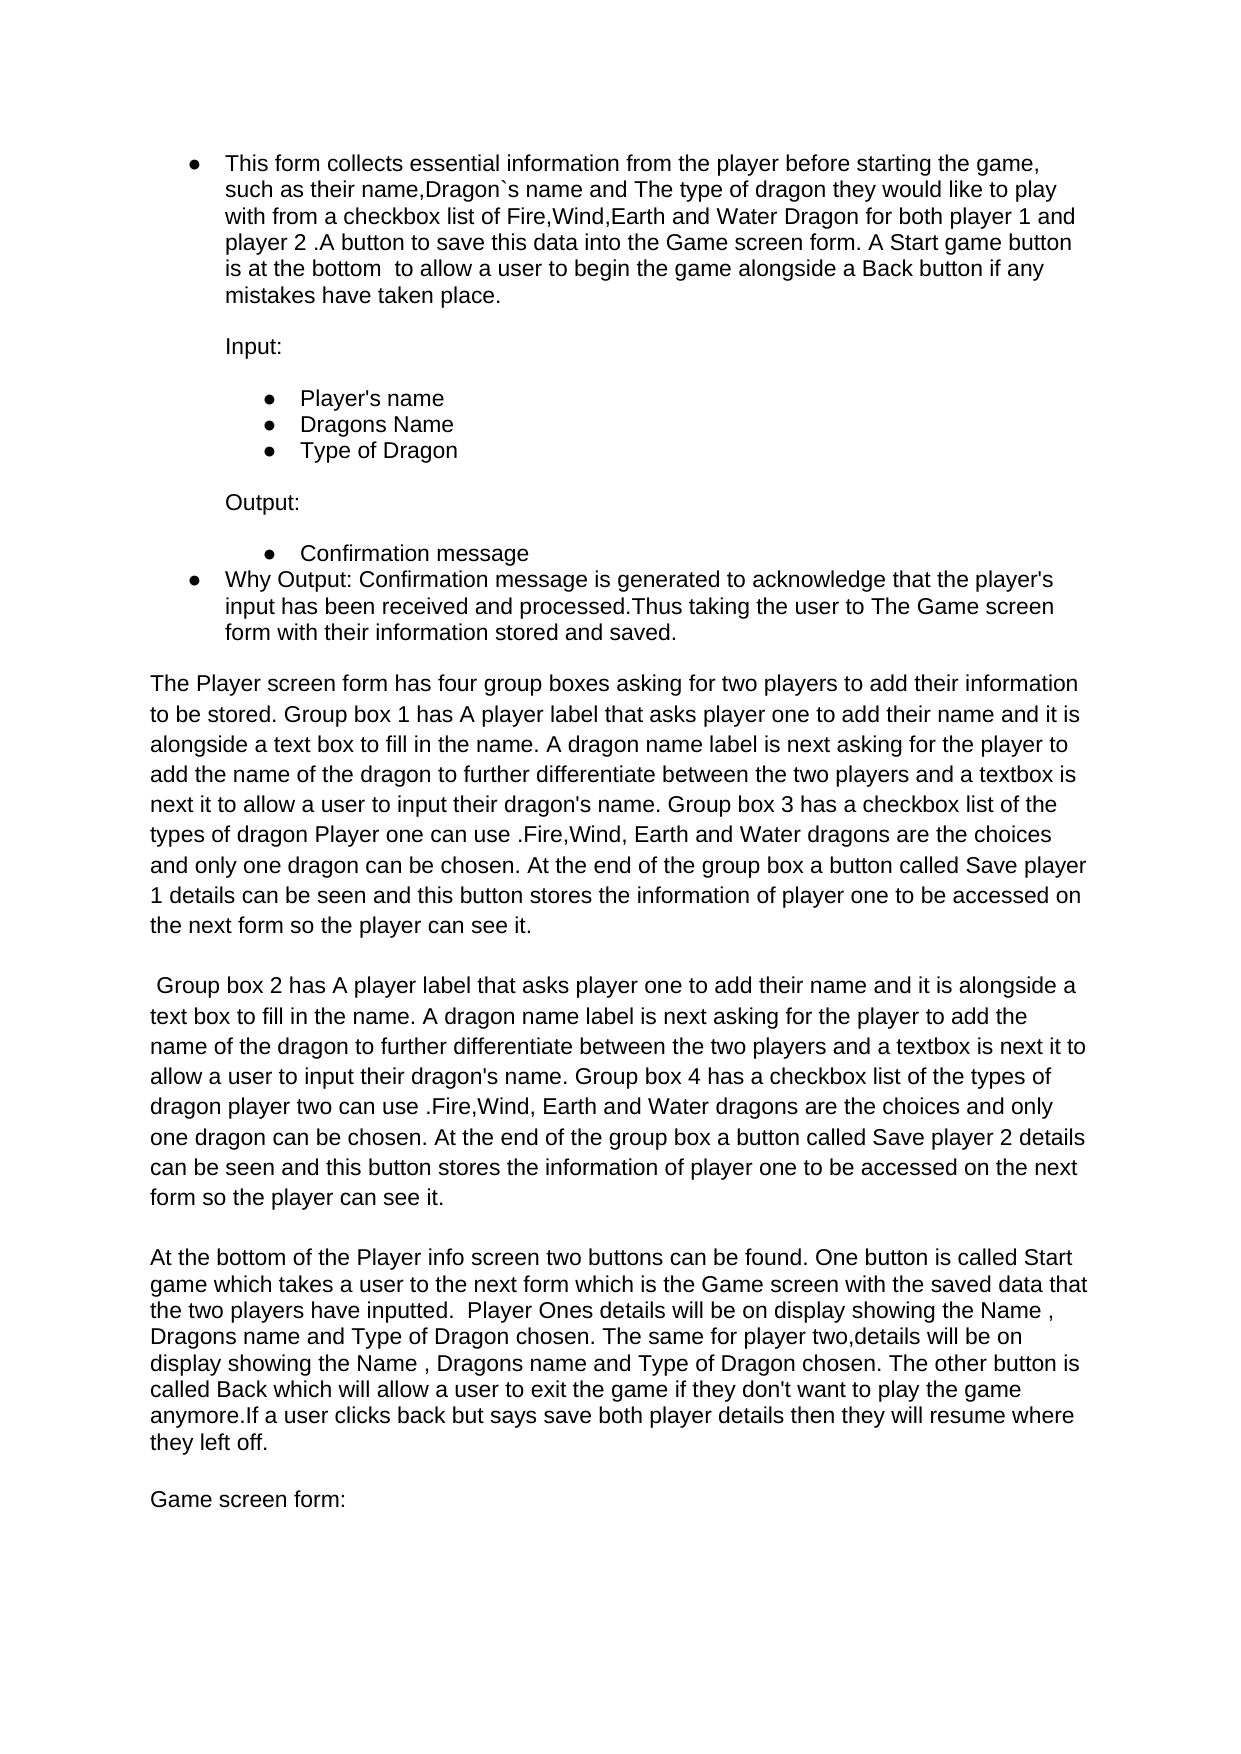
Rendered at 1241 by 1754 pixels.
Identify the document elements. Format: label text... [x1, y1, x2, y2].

list Player's name [262, 384, 1090, 411]
text Output: [225, 488, 1090, 515]
text At the bottom of the Player info screen two buttons can be found. One button is called Start game which takes a user to the next form which is the Game screen with the saved data that the two players have inputted. Player Ones details will be on display showing the Name , Dragons name and Type of Dragon chosen. The same for player two,details will be on display showing the Name , Dragons name and Type of Dragon chosen. The other button is called Back which will allow a user to exit the game if they don't want to play the game anymore.If a user clicks back but says save both player details then they will resume where they left off. [150, 1244, 1090, 1455]
text Input: [225, 333, 1090, 359]
list Confirmation message [262, 540, 1090, 566]
list Type of Dragon [262, 437, 1090, 463]
list This form collects essential information from the player before starting the game, such as their name,Dragon`s name and The type of dragon they would like to play with from a checkbox list of Fire,Wind,Earth and Water Dragon for both player 1 and player 2 .A button to save this data into the Game screen form. A Start game button is at the bottom to allow a user to begin the game alongside a Back button if any mistakes have taken place. [187, 150, 1090, 308]
text Game screen form: [150, 1486, 1090, 1513]
text Group box 2 has A player label that asks player one to add their name and it is alongside a text box to fill in the name. A dragon name label is next asking for the player to add the name of the dragon to further differentiate between the two players and a textbox is next it to allow a user to input their dragon's name. Group box 4 has a checkbox list of the types of dragon player two can use .Fire,Wind, Earth and Water dragons are the choices and only one dragon can be chosen. At the end of the group box a button called Save player 2 details can be seen and this button stores the information of player one to be accessed on the next form so the player can see it. [150, 972, 1090, 1210]
text The Player screen form has four group boxes asking for two players to add their information to be stored. Group box 1 has A player label that asks player one to add their name and it is alongside a text box to fill in the name. A dragon name label is next asking for the player to add the name of the dragon to further differentiate between the two players and a textbox is next it to allow a user to input their dragon's name. Group box 3 has a checkbox list of the types of dragon Player one can use .Fire,Wind, Earth and Water dragons are the choices and only one dragon can be chosen. At the end of the group box a button called Save player 1 details can be seen and this button stores the information of player one to be accessed on the next form so the player can see it. [150, 670, 1090, 938]
list Why Output: Confirmation message is generated to acknowledge that the player's input has been received and processed.Thus taking the user to The Game screen form with their information stored and saved. [187, 566, 1090, 645]
list Dragons Name [262, 411, 1090, 437]
